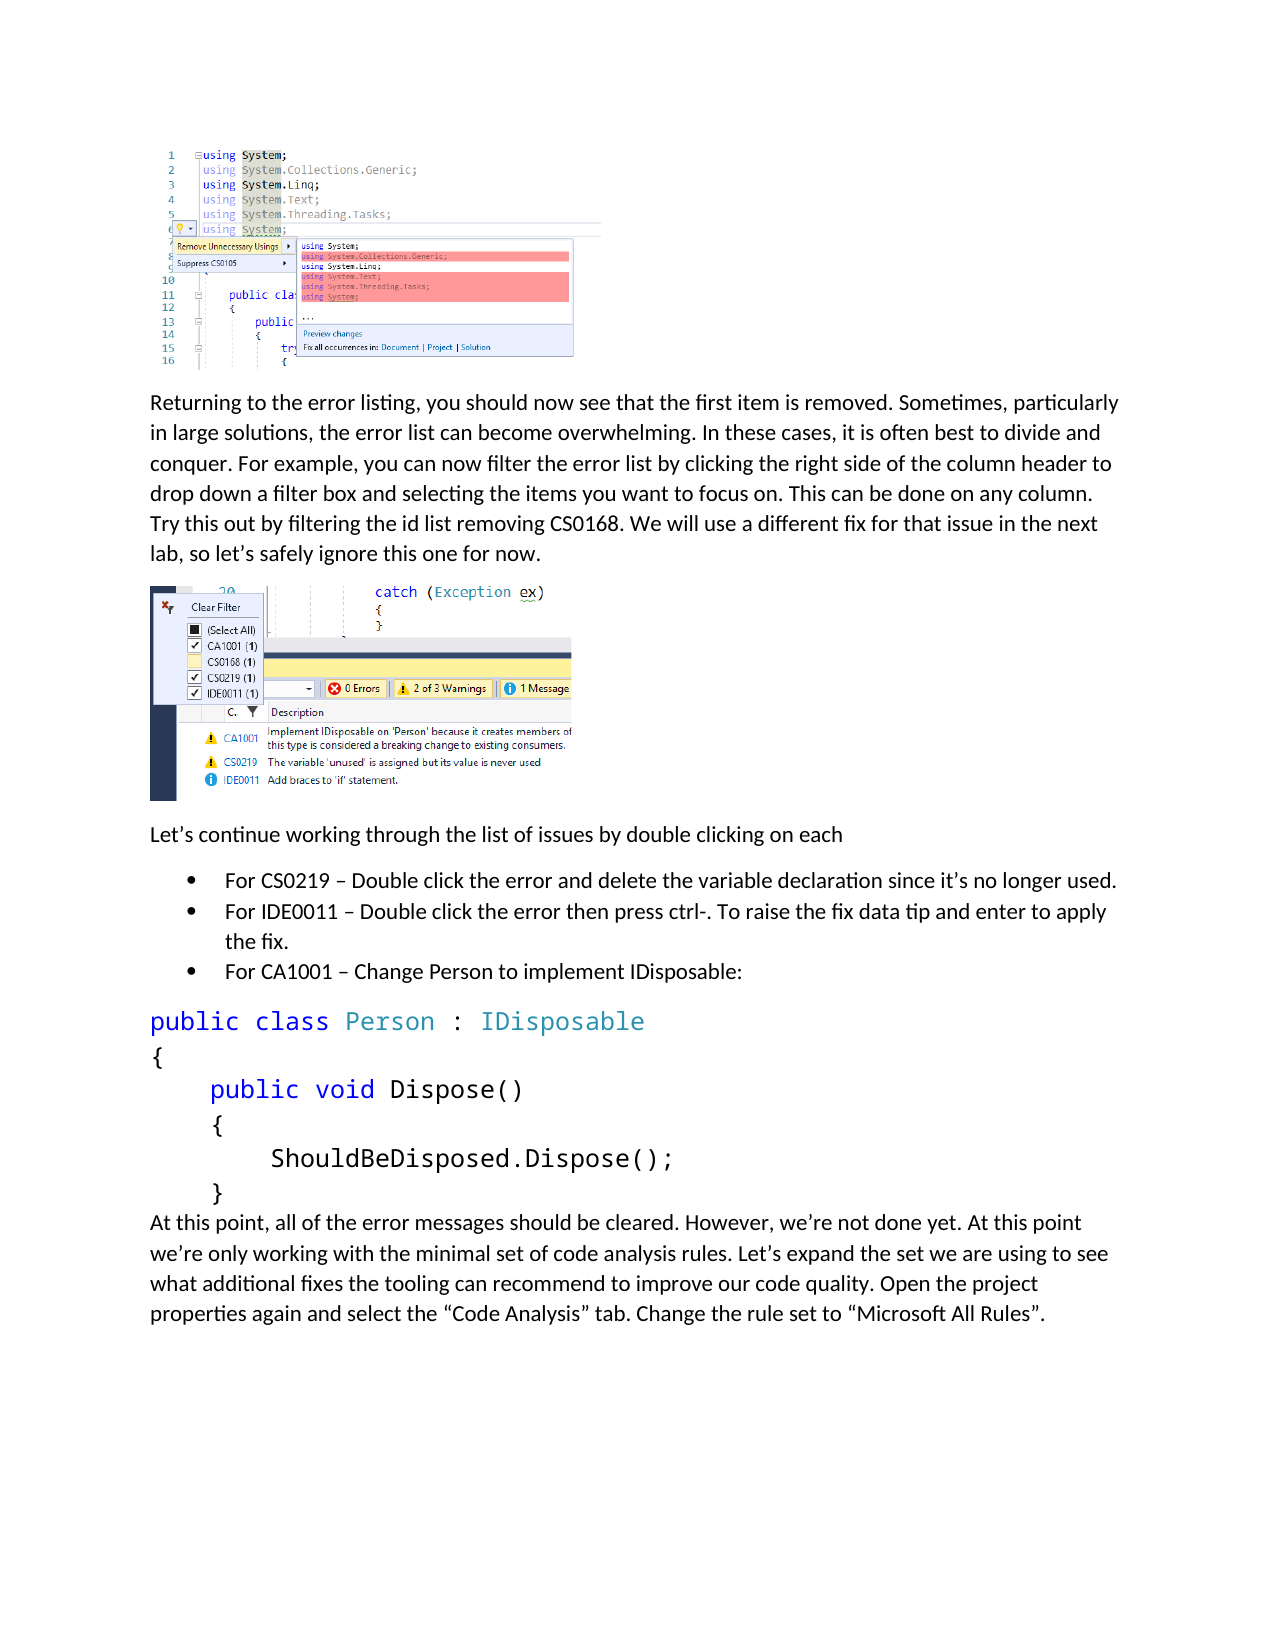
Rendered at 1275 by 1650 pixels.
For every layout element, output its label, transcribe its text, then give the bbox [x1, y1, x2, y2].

text At this point, all of the error messages should be cleared. However, we’re not done yet. At this point we’re only working with the minimal set of code analysis rules. Let’s expand the set we are using to see what additional fixes the tooling can recommend to improve our code quality. Open the project properties again and select the “Code Analysis” tab. Change the rule set to “Microsoft All Rules”. [150, 1208, 1125, 1327]
picture [150, 150, 602, 370]
text } [150, 1174, 1125, 1208]
text Returning to the error listing, you should now see that the first item is removed. Sometimes, particularly in large solutions, the error list can become overwhelming. In these cases, it is often best to divide and conquer. For example, you can now filter the error list by clicking the right side of the column header to drop down a filter box and selecting the items you want to focus on. This can be done on any column. Try this out by filtering the id list removing CS0168. We will use a different fix for that issue in the next lab, so let’s safely ignore this one for now. [150, 388, 1125, 567]
text ShouldBeDisposed.Dispose(); [150, 1140, 1125, 1174]
list For IDE0011 – Double click the error then press ctrl-. To raise the fix data tip and enter to apply the fix. [187, 897, 1125, 955]
text public class Person : IDisposable [150, 1004, 1125, 1038]
list For CA1001 – Change Person to implement IDisposable: [187, 957, 1125, 985]
text { [150, 1038, 1125, 1072]
list For CS0219 – Double click the error and delete the variable declaration since it’s no longer used. [187, 867, 1125, 894]
text public void Dispose() [150, 1072, 1125, 1106]
text Let’s continue working through the list of issues by double clicking on each [150, 820, 1125, 848]
picture [150, 586, 572, 801]
text { [150, 1106, 1125, 1140]
